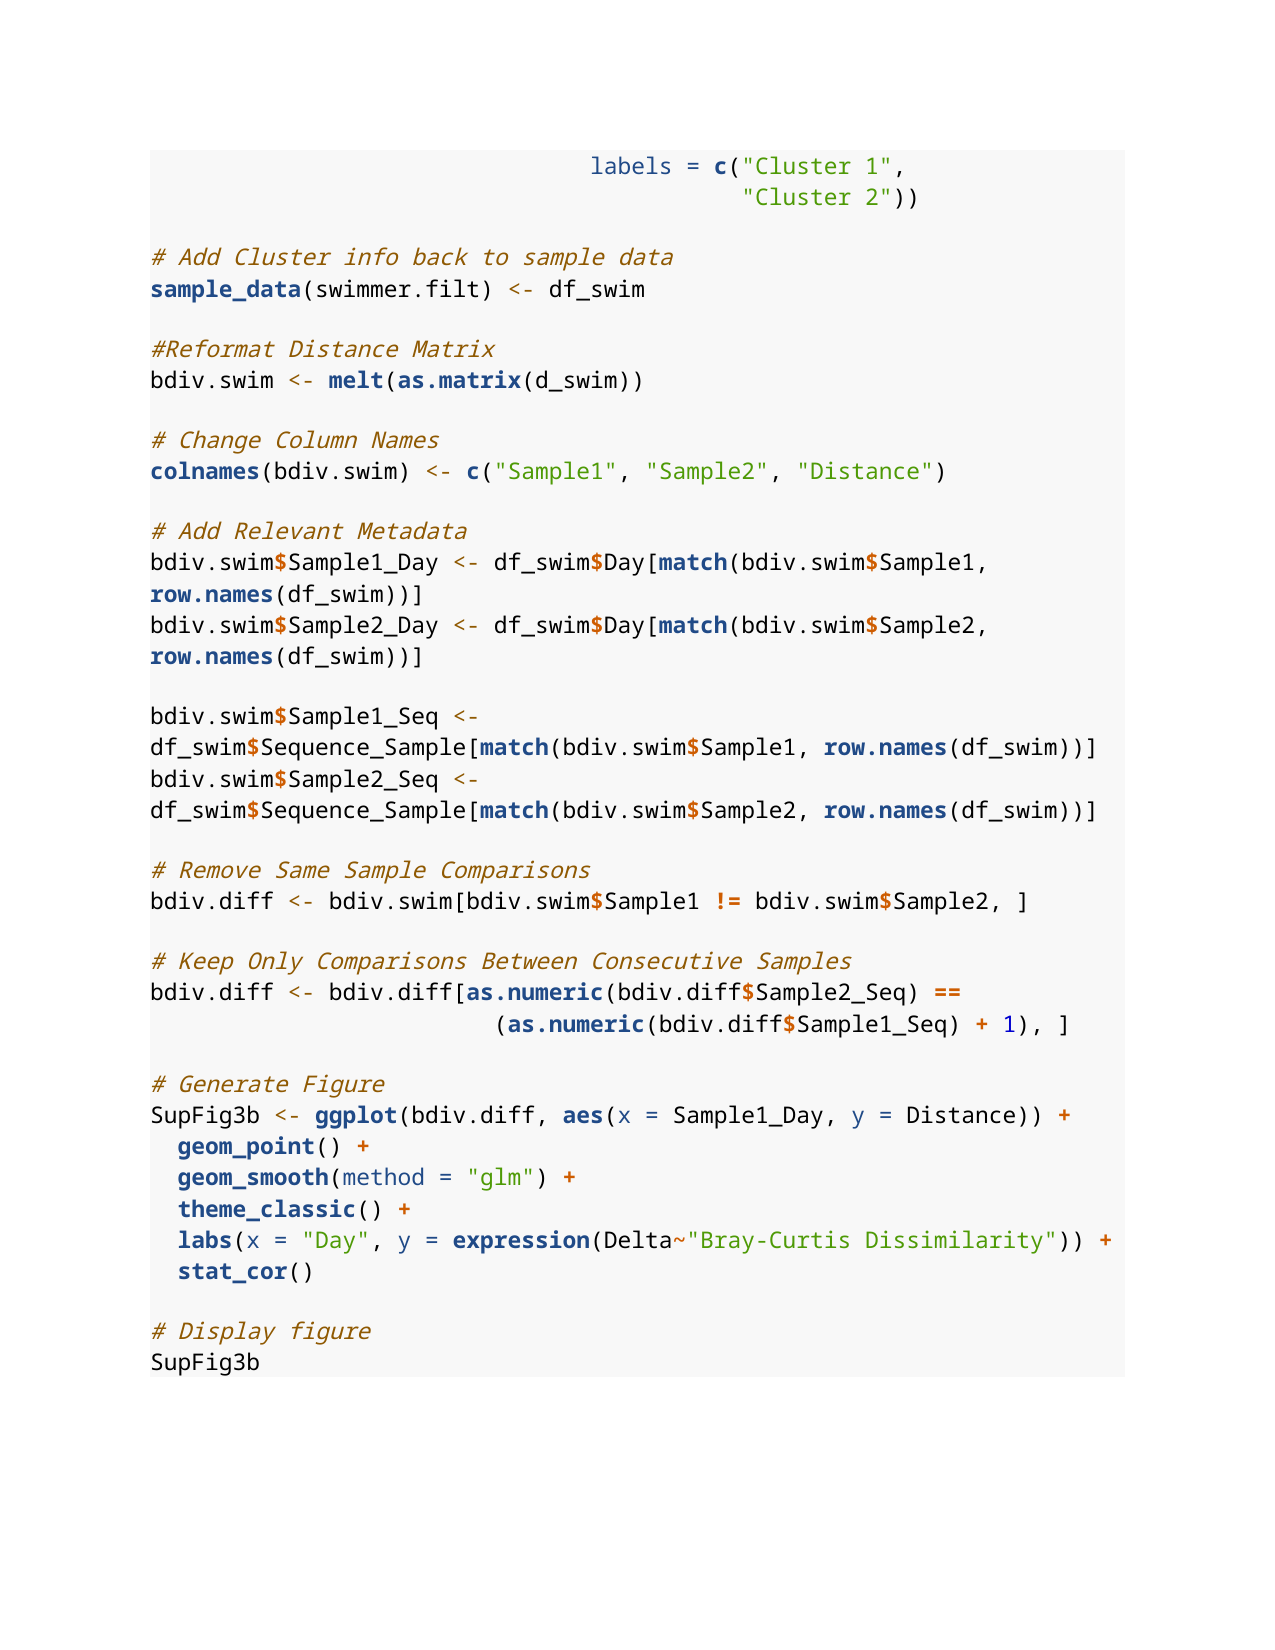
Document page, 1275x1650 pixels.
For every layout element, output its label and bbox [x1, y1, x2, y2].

text [150, 150, 1125, 1377]
